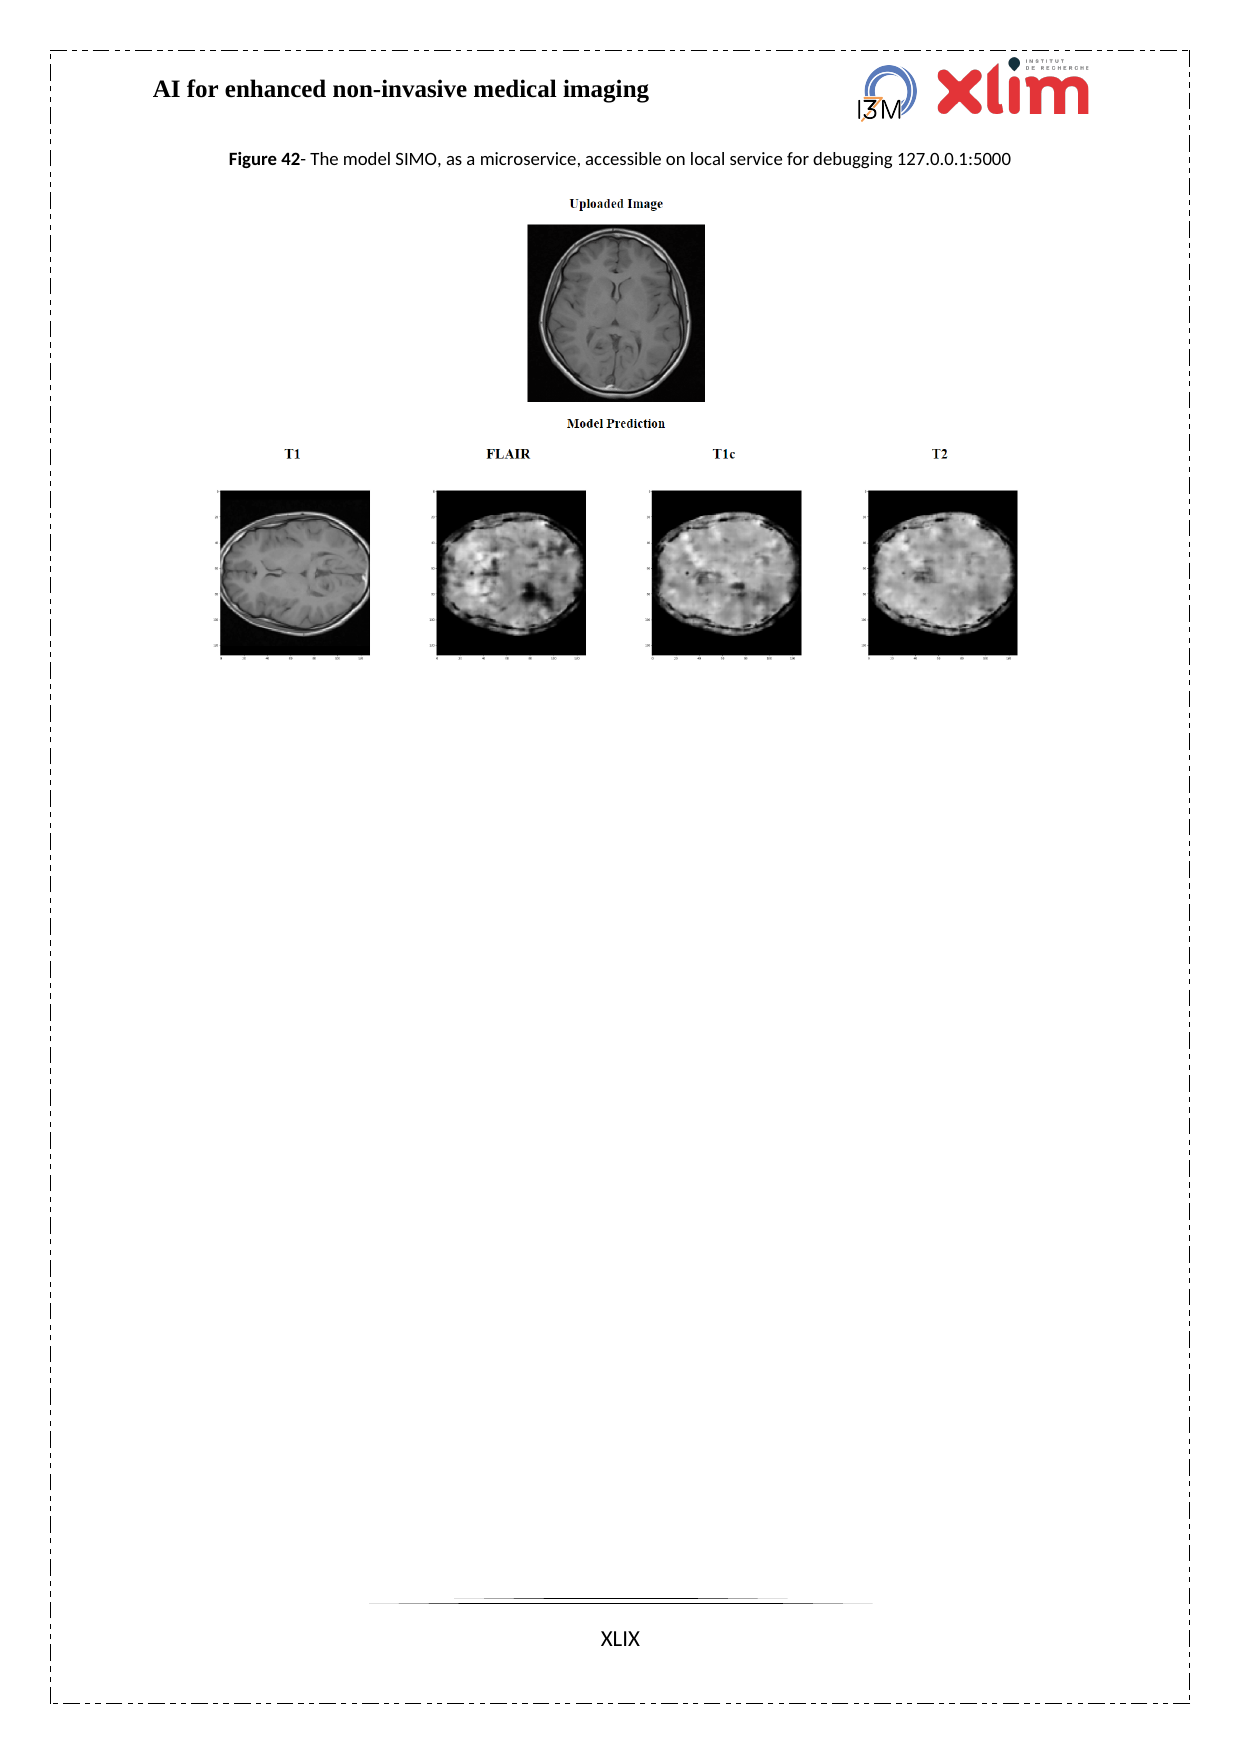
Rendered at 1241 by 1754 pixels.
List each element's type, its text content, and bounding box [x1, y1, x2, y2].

picture [196, 191, 1044, 674]
picture [937, 57, 1089, 114]
text Figure 42- The model SIMO, as a microservice, accessible on local service for debugging 127.0.0.1:5000 [147, 148, 1093, 171]
picture [858, 65, 917, 122]
